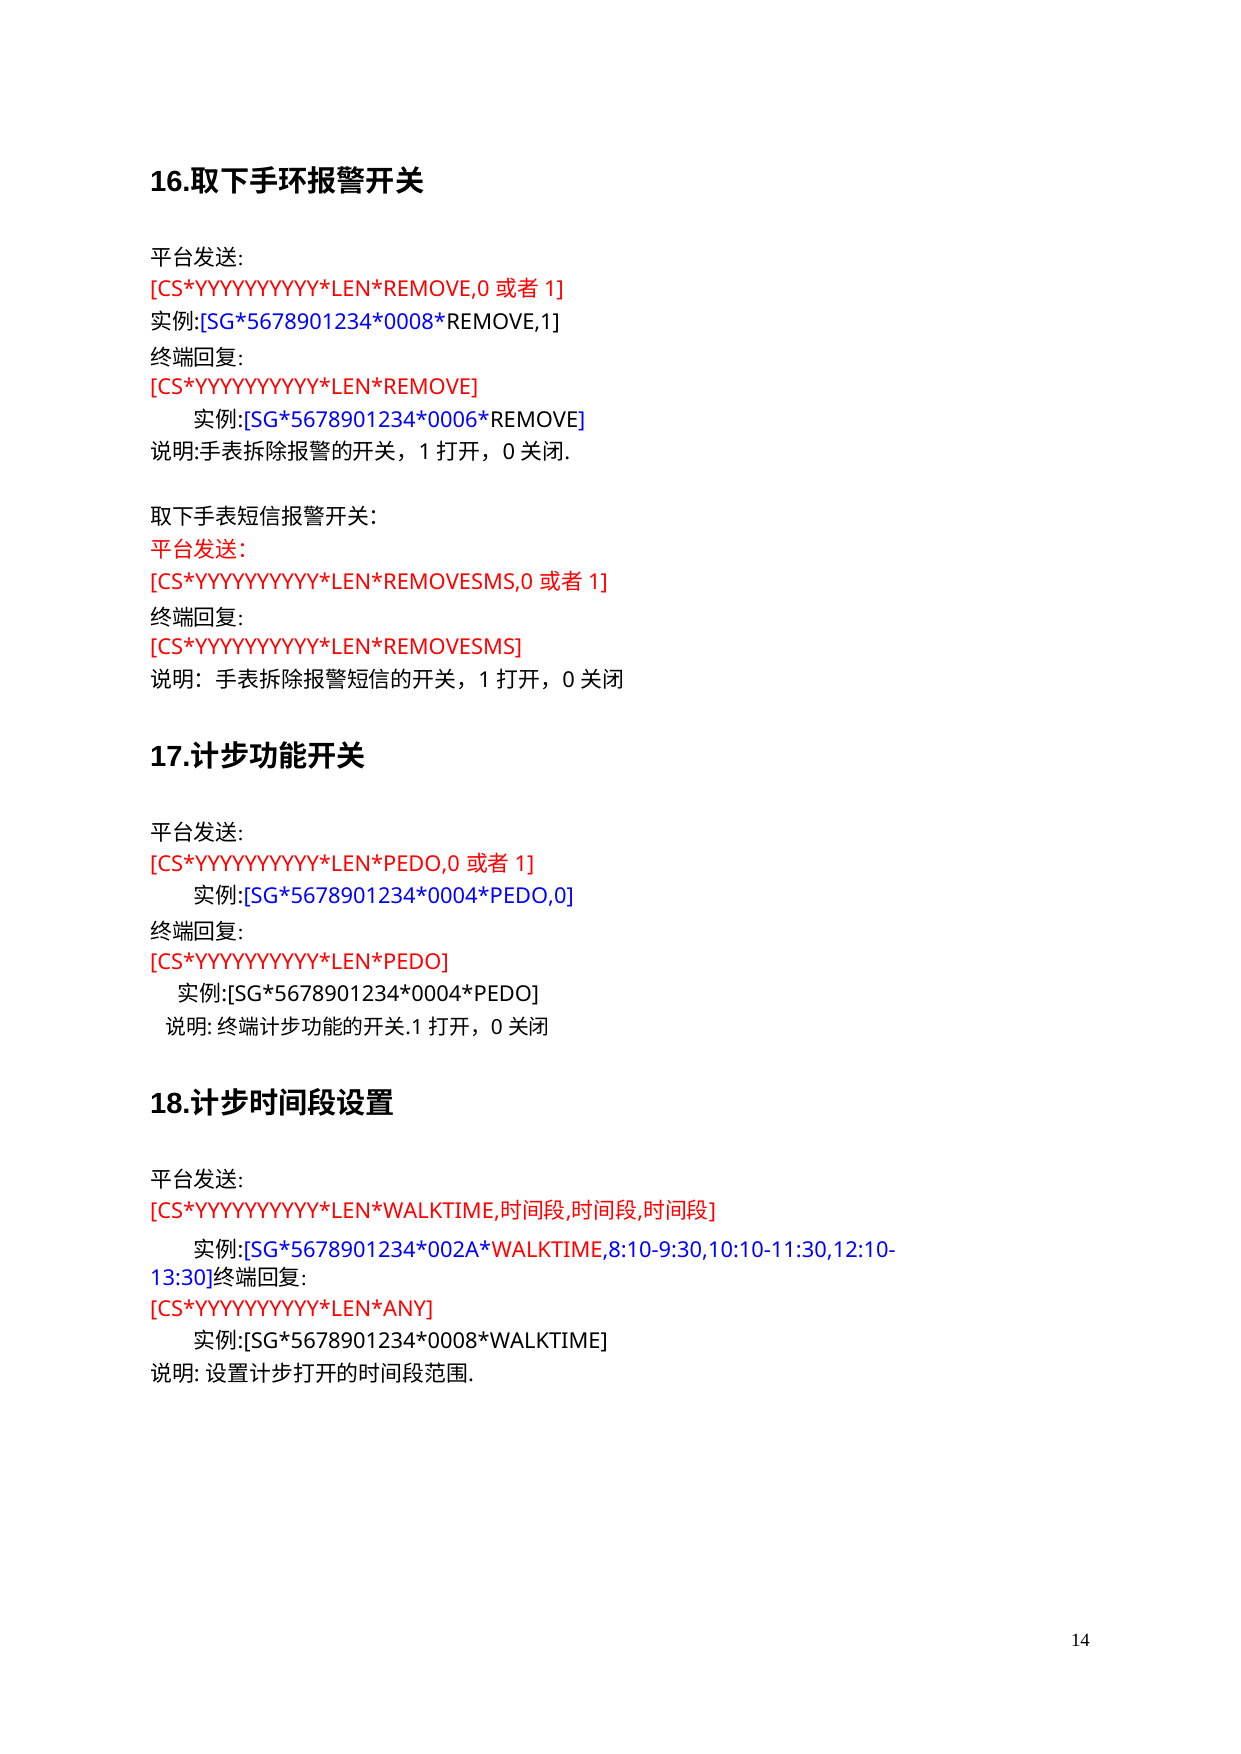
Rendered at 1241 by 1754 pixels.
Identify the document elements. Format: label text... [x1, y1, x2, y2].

text 平台发送: [150, 819, 1090, 846]
text 18.计步时间段设置 [150, 1085, 1090, 1120]
text 说明: 设置计步打开的时间段范围. [150, 1361, 1090, 1386]
text [CS*YYYYYYYYYY*LEN*REMOVESMS] [150, 634, 1090, 659]
text 17.计步功能开关 [150, 738, 1090, 773]
text 16.取下手环报警开关 [150, 163, 1090, 199]
text 平台发送： [150, 537, 1090, 562]
text [CS*YYYYYYYYYY*LEN*PEDO] [150, 949, 1090, 974]
text 说明: 终端计步功能的开关.1 打开，0 关闭 [150, 1015, 564, 1039]
text [CS*YYYYYYYYYY*LEN*REMOVE] [150, 374, 1090, 399]
text 实例:[SG*5678901234*0006*REMOVE] [194, 407, 1090, 432]
text 终端回复: [150, 344, 1090, 370]
text 实例:[SG*5678901234*0004*PEDO,0] [194, 884, 1090, 909]
text 终端回复: [150, 604, 1090, 630]
text 实例:[SG*5678901234*0008*REMOVE,1] [150, 309, 1090, 334]
text 说明:手表拆除报警的开关，1 打开，0 关闭. [150, 439, 1090, 464]
text 实例:[SG*5678901234*0008*WALKTIME] [194, 1328, 1090, 1353]
text [CS*YYYYYYYYYY*LEN*ANY] [150, 1296, 1090, 1321]
text [CS*YYYYYYYYYY*LEN*REMOVE,0 或者 1] [150, 277, 1090, 302]
text 实例:[SG*5678901234*0004*PEDO] [150, 982, 567, 1007]
text 终端回复: [150, 918, 1090, 945]
text 平台发送: [150, 244, 1090, 271]
text [CS*YYYYYYYYYY*LEN*PEDO,0 或者 1] [150, 851, 1090, 876]
text 实例:[SG*5678901234*002A*WALKTIME,8:10-9:30,10:10-11:30,12:10-13:30]终端回复: [150, 1234, 937, 1292]
text [CS*YYYYYYYYYY*LEN*REMOVESMS,0 或者 1] [150, 569, 1090, 594]
text [CS*YYYYYYYYYY*LEN*WALKTIME,时间段,时间段,时间段] [150, 1198, 1090, 1223]
text 平台发送: [150, 1166, 1090, 1192]
text 取下手表短信报警开关： [150, 504, 1090, 529]
text 14 [1071, 1628, 1090, 1650]
text 说明：手表拆除报警短信的开关，1 打开，0 关闭 [150, 667, 1090, 692]
